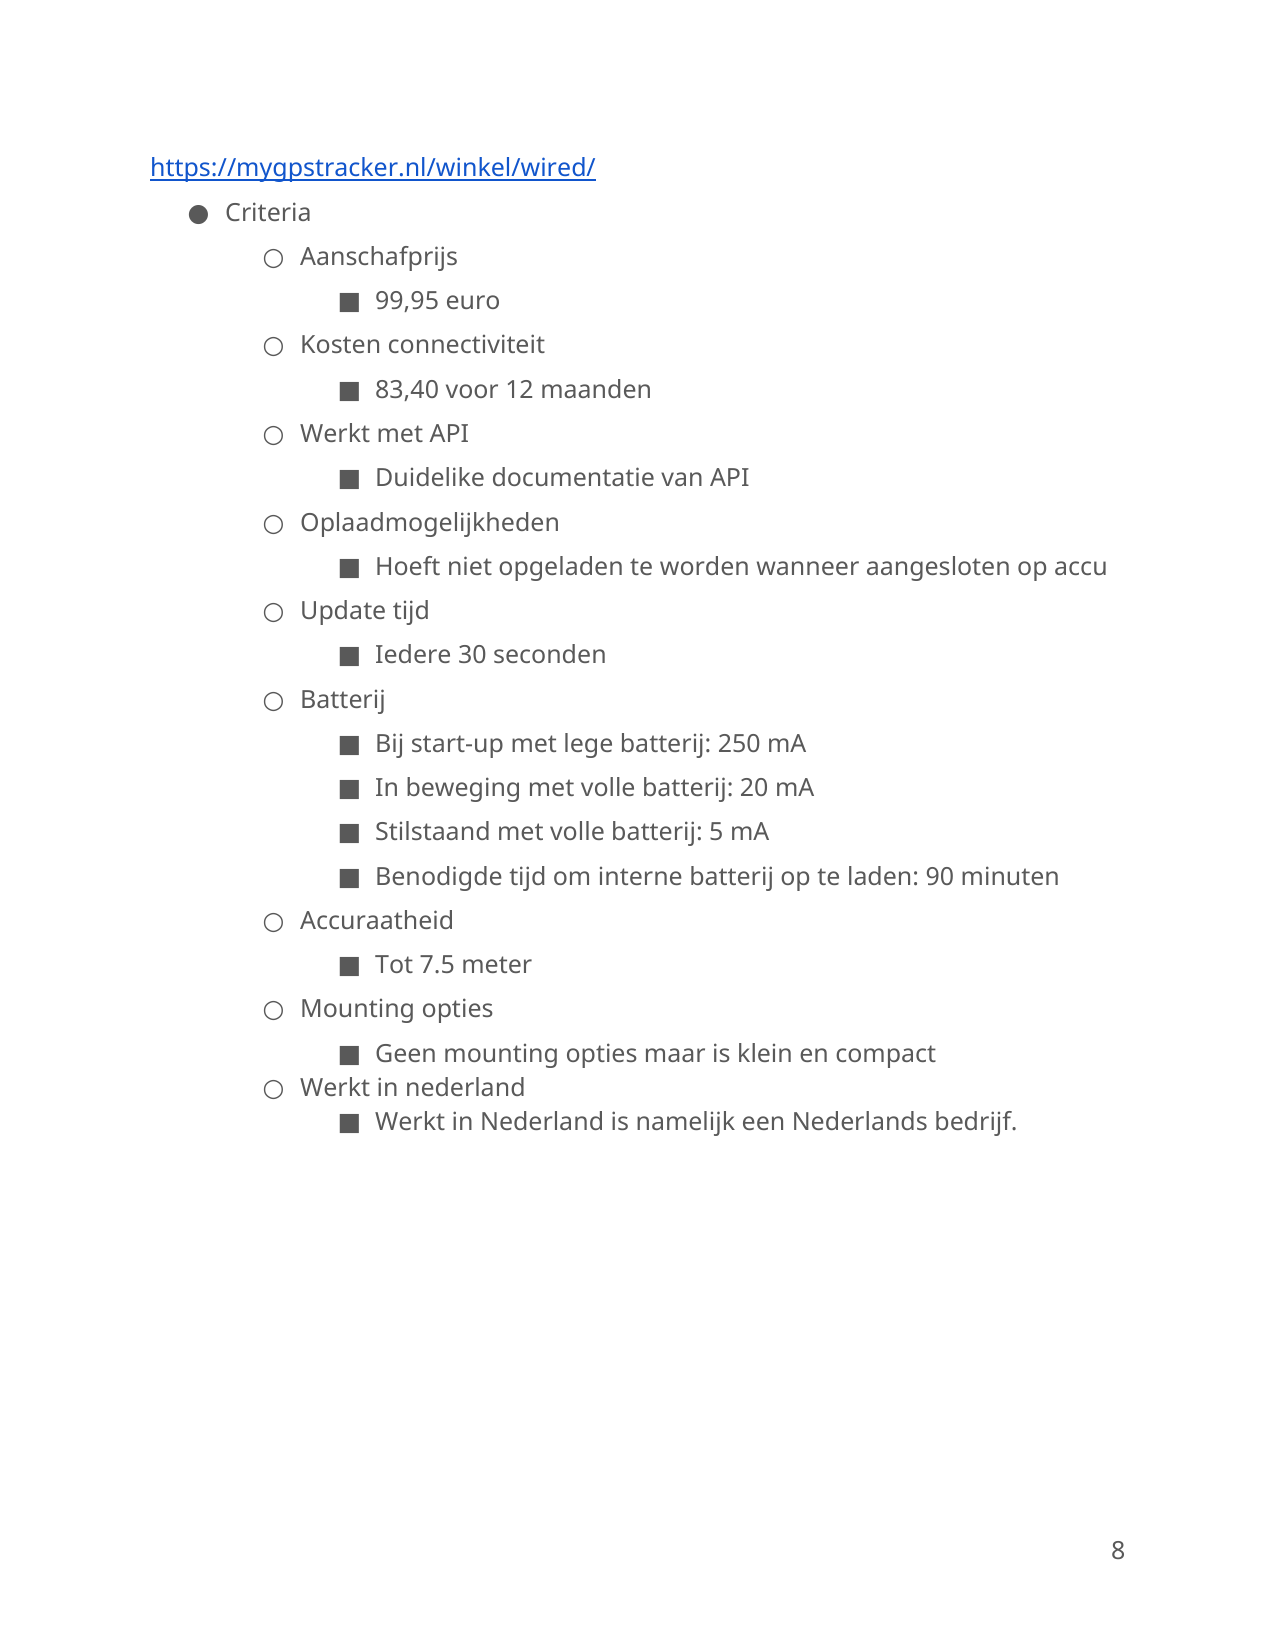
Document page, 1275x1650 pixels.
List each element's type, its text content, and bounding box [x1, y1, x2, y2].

list Criteria [187, 194, 1125, 228]
list Aanschafprijs [262, 238, 1125, 273]
list Stilstaand met volle batterij: 5 mA [337, 814, 1125, 848]
list Tot 7.5 meter [337, 947, 1125, 981]
list Iedere 30 seconden [337, 637, 1125, 671]
list Duidelike documentatie van API [337, 460, 1125, 494]
list Benodigde tijd om interne batterij op te laden: 90 minuten [337, 858, 1125, 892]
list Werkt met API [262, 416, 1125, 450]
list 83,40 voor 12 maanden [337, 371, 1125, 405]
list In beweging met volle batterij: 20 mA [337, 770, 1125, 804]
list Werkt in nederland [262, 1069, 1125, 1103]
list Geen mounting opties maar is klein en compact [337, 1035, 1125, 1069]
list Werkt in Nederland is namelijk een Nederlands bedrijf. [337, 1103, 1125, 1138]
list 99,95 euro [337, 283, 1125, 317]
list Update tijd [262, 593, 1125, 627]
list Hoeft niet opgeladen te worden wanneer aangesloten op accu [337, 548, 1125, 582]
list Bij start-up met lege batterij: 250 mA [337, 726, 1125, 759]
list Mounting opties [262, 991, 1125, 1025]
list Batterij [262, 681, 1125, 715]
list Accuraatheid [262, 903, 1125, 937]
list Oplaadmogelijkheden [262, 504, 1125, 538]
list Kosten connectiviteit [262, 327, 1125, 361]
subtitle https://mygpstracker.nl/winkel/wired/ [150, 150, 1125, 184]
